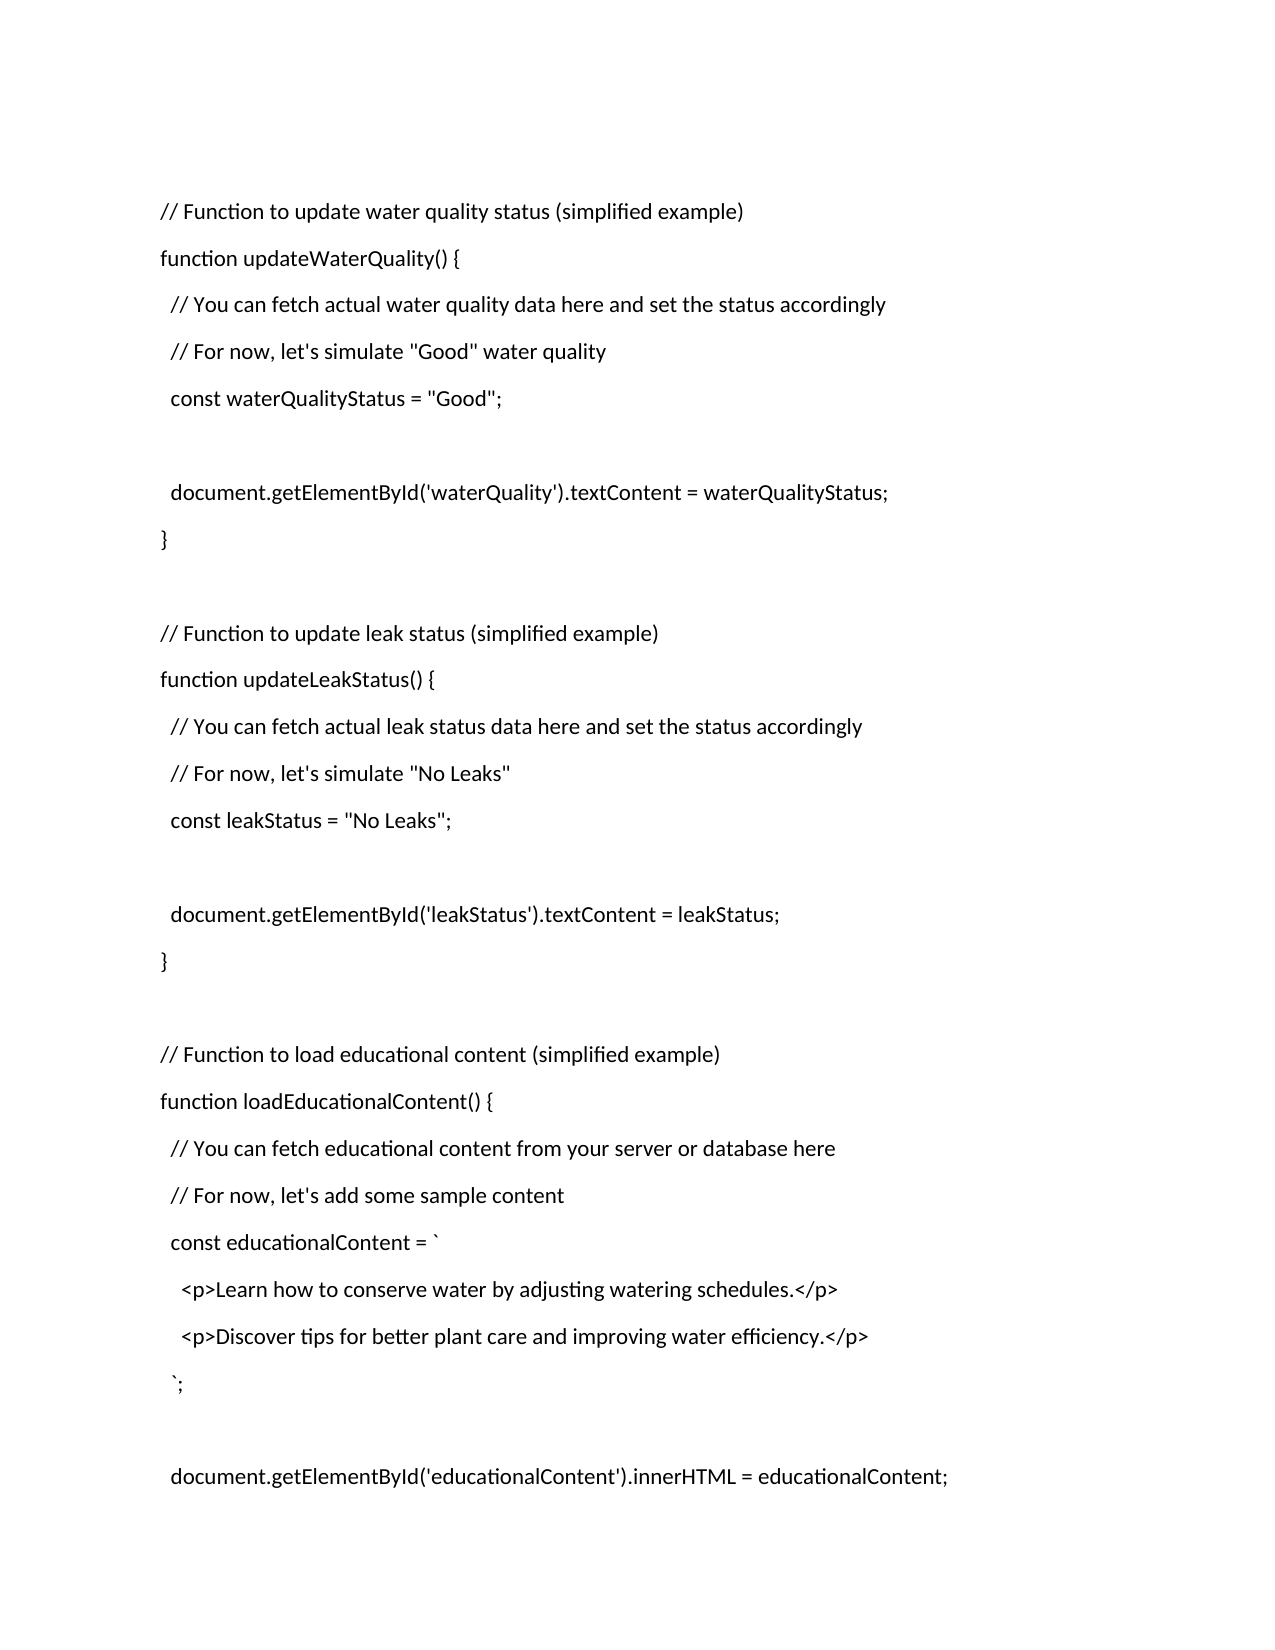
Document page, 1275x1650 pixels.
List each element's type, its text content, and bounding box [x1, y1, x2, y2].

text <p>Learn how to conserve water by adjusting watering schedules.</p> [150, 1275, 1125, 1303]
text const leakStatus = "No Leaks"; [150, 806, 1125, 834]
text <p>Discover tips for better plant care and improving water efficiency.</p> [150, 1322, 1125, 1350]
text // You can fetch actual leak status data here and set the status accordingly [150, 712, 1125, 741]
text function updateWaterQuality() { [150, 244, 1125, 272]
text `; [150, 1369, 1125, 1397]
text // Function to update water quality status (simplified example) [150, 197, 1125, 225]
text // Function to update leak status (simplified example) [150, 619, 1125, 647]
text // You can fetch educational content from your server or database here [150, 1134, 1125, 1162]
text document.getElementById('leakStatus').textContent = leakStatus; [150, 900, 1125, 928]
text // For now, let's simulate "No Leaks" [150, 759, 1125, 787]
text document.getElementById('educationalContent').innerHTML = educationalContent; [150, 1462, 1125, 1491]
text document.getElementById('waterQuality').textContent = waterQualityStatus; [150, 478, 1125, 506]
text const educationalContent = ` [150, 1228, 1125, 1256]
text // For now, let's simulate "Good" water quality [150, 337, 1125, 366]
text } [150, 525, 1125, 553]
text function updateLeakStatus() { [150, 666, 1125, 694]
text // For now, let's add some sample content [150, 1181, 1125, 1209]
text function loadEducationalContent() { [150, 1087, 1125, 1116]
text } [150, 947, 1125, 975]
text // Function to load educational content (simplified example) [150, 1041, 1125, 1069]
text const waterQualityStatus = "Good"; [150, 384, 1125, 412]
text // You can fetch actual water quality data here and set the status accordingly [150, 291, 1125, 319]
